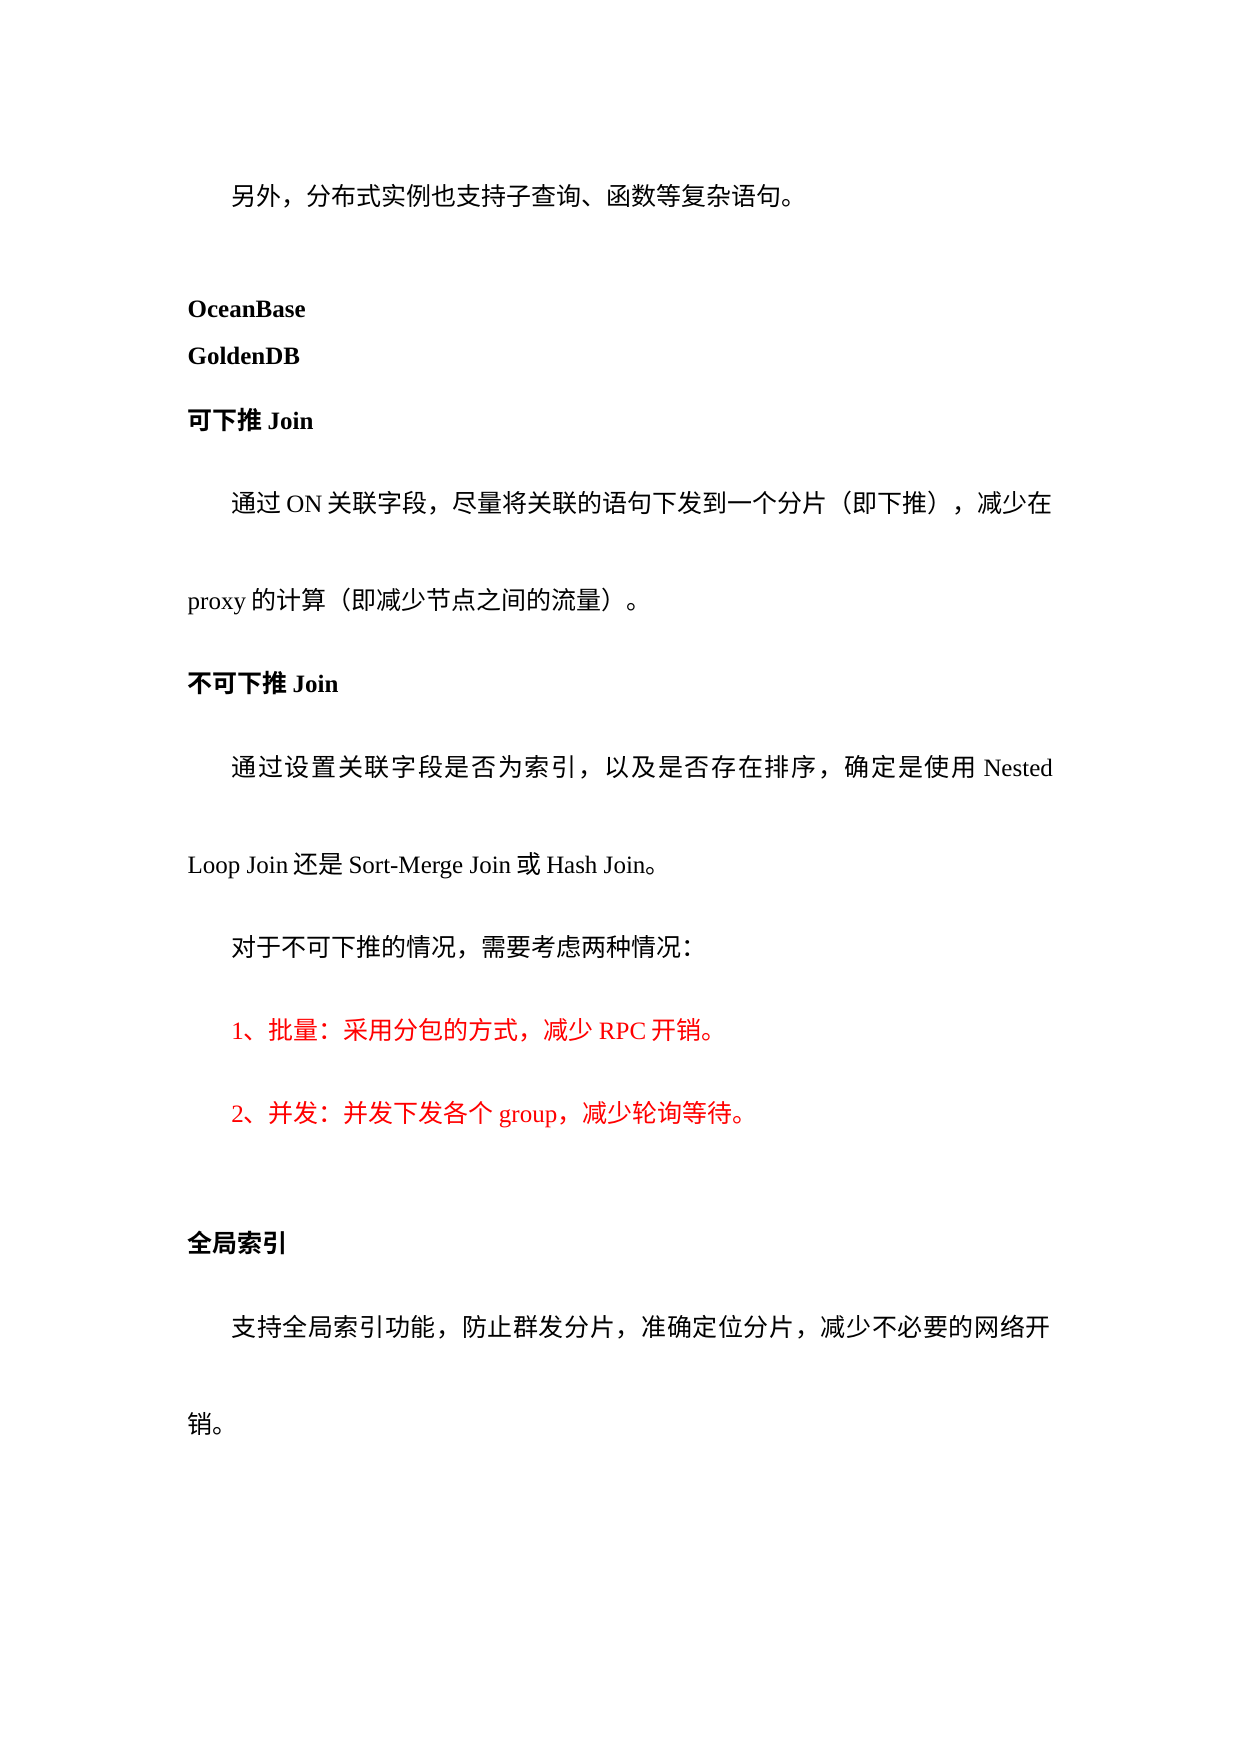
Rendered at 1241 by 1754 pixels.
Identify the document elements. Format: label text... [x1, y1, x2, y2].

subtitle 可下推Join [187, 386, 1053, 451]
subtitle 全局索引 [187, 1209, 1053, 1274]
text 通过ON关联字段，尽量将关联的语句下发到一个分片（即下推），减少在proxy的计算（即减少节点之间的流量）。 [187, 469, 1053, 631]
subtitle OceanBase [187, 292, 1053, 324]
subtitle GoldenDB [187, 339, 1053, 371]
text 对于不可下推的情况，需要考虑两种情况： [187, 913, 1053, 978]
text 支持全局索引功能，防止群发分片，准确定位分片，减少不必要的网络开销。 [187, 1293, 1053, 1455]
text 通过设置关联字段是否为索引，以及是否存在排序，确定是使用Nested Loop Join还是Sort-Merge Join或Hash Join。 [187, 733, 1053, 895]
list 批量：采用分包的方式，减少RPC开销。 [187, 996, 1053, 1061]
list 并发：并发下发各个group，减少轮询等待。 [187, 1079, 1053, 1144]
subtitle 不可下推Join [187, 649, 1053, 714]
text 另外，分布式实例也支持子查询、函数等复杂语句。 [187, 162, 1053, 227]
